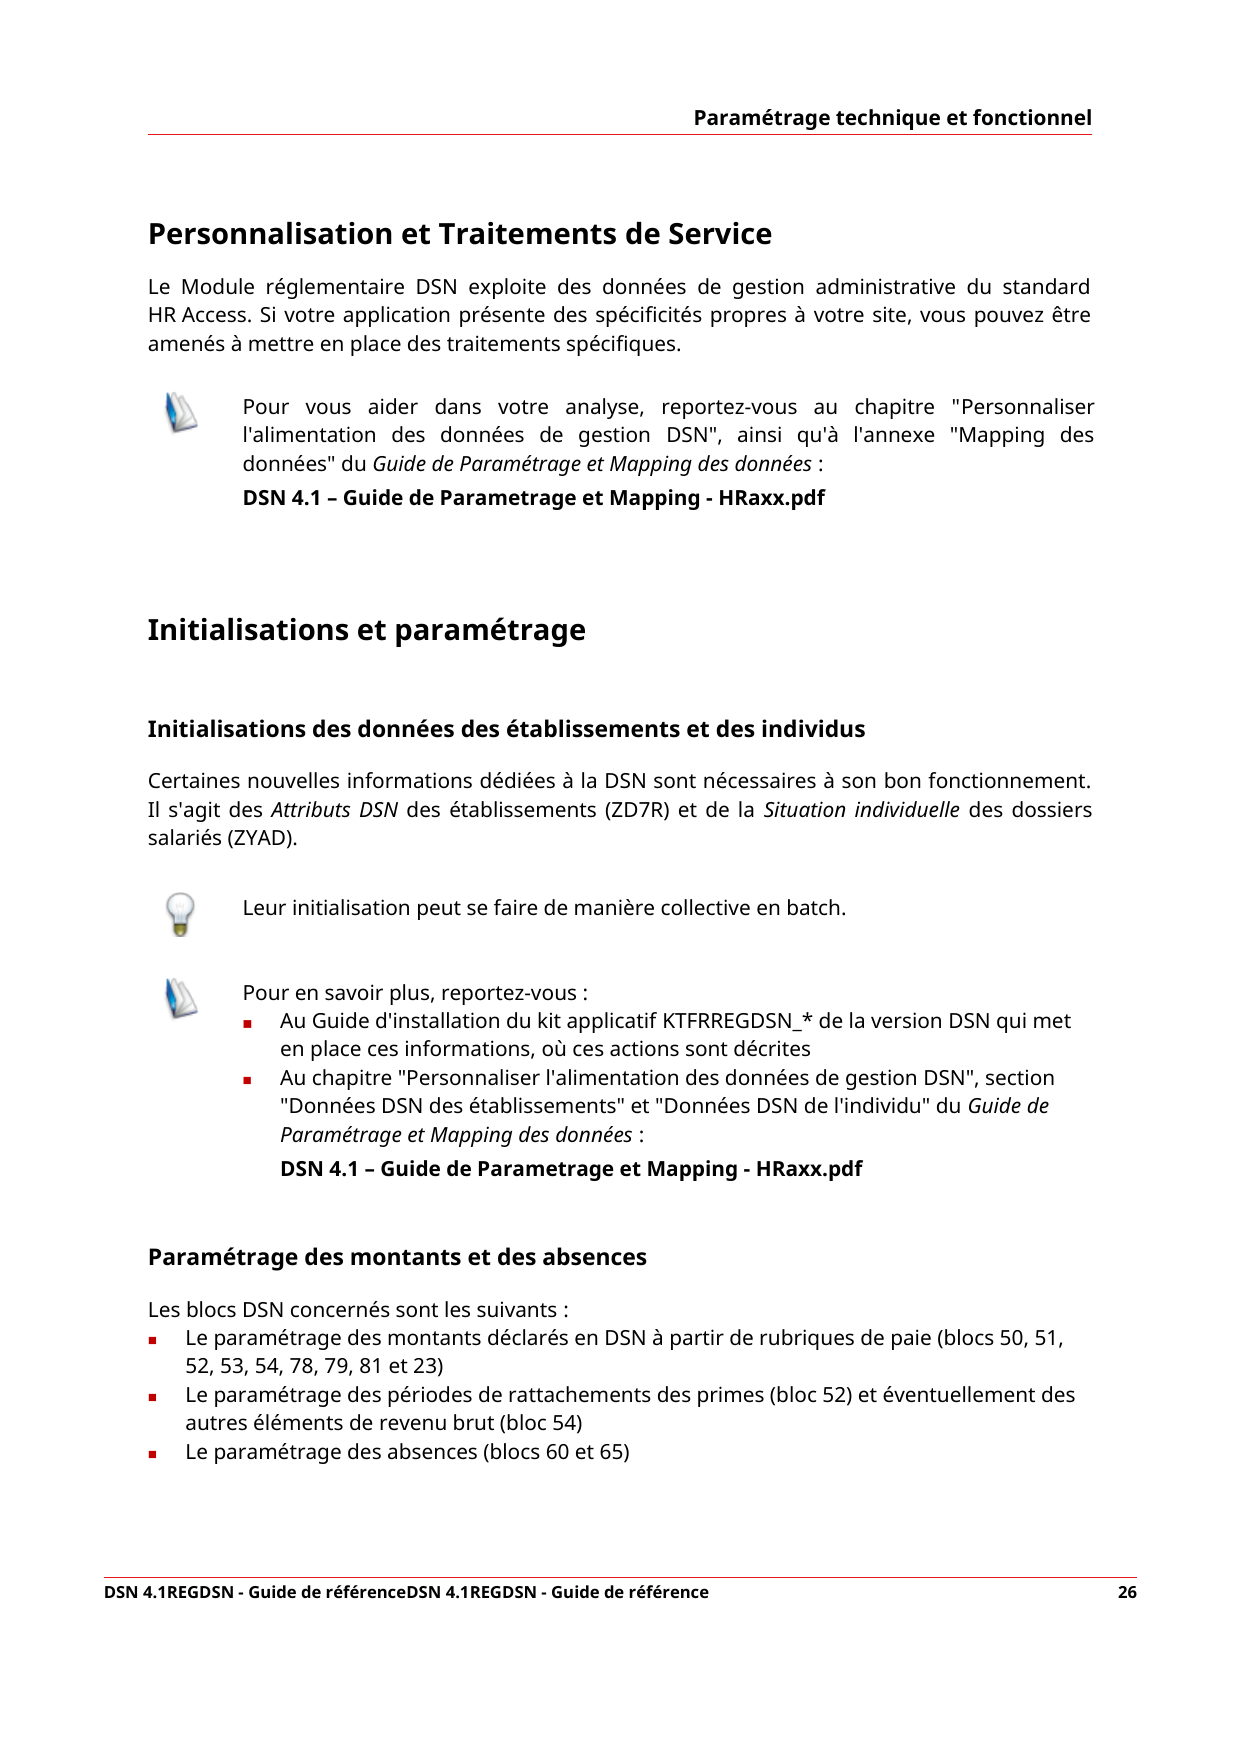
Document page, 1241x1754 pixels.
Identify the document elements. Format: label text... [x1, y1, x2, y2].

subtitle Paramétrage des montants et des absences [148, 1241, 1092, 1272]
picture [159, 391, 203, 436]
text Les blocs DSN concernés sont les suivants : [148, 1295, 1092, 1323]
picture [159, 892, 203, 937]
table_header [148, 971, 231, 1189]
subtitle Initialisations des données des établissements et des individus [148, 712, 1092, 744]
table_header Leur initialisation peut se faire de manière collective en batch. [231, 887, 1096, 937]
table_header Pour en savoir plus, reportez-vous : Au Guide d'installation du kit applicatif KTFRREGDSN_* de la version DSN qui met en place ces informations, où ces actions sont décrites Au chapitre "Personnaliser l'alimentation des données de gestion DSN", section "Données DSN des établissements" et "Données DSN de l'individu" du Guide de Paramétrage et Mapping des données : DSN 4.1 – Guide de Parametrage et Mapping - HRaxx.pdf [231, 971, 1106, 1189]
table_header [148, 887, 231, 937]
text Le Module réglementaire DSN exploite des données de gestion administrative du standard HR Access. Si votre application présente des spécificités propres à votre site, vous pouvez être amenés à mettre en place des traitements spécifiques. [148, 272, 1092, 357]
picture [159, 977, 203, 1022]
text Certaines nouvelles informations dédiées à la DSN sont nécessaires à son bon fonctionnement. Il s'agit des Attributs DSN des établissements (ZD7R) et de la Situation individuelle des dossiers salariés (ZYAD). [148, 767, 1092, 852]
subtitle Personnalisation et Traitements de Service [148, 213, 1092, 253]
table_header Pour vous aider dans votre analyse, reportez-vous au chapitre "Personnaliser l'alimentation des données de gestion DSN", ainsi qu'à l'annexe "Mapping des données" du Guide de Paramétrage et Mapping des données : DSN 4.1 – Guide de Parametrage et Mapping - HRaxx.pdf [231, 386, 1106, 512]
list Le paramétrage des montants déclarés en DSN à partir de rubriques de paie (blocs 50, 51, 52, 53, 54, 78, 79, 81 et 23) [148, 1323, 1092, 1380]
table_header [148, 386, 231, 512]
list Le paramétrage des absences (blocs 60 et 65) [148, 1437, 1092, 1465]
subtitle Initialisations et paramétrage [148, 609, 1092, 649]
list Le paramétrage des périodes de rattachements des primes (bloc 52) et éventuellement des autres éléments de revenu brut (bloc 54) [148, 1380, 1092, 1437]
